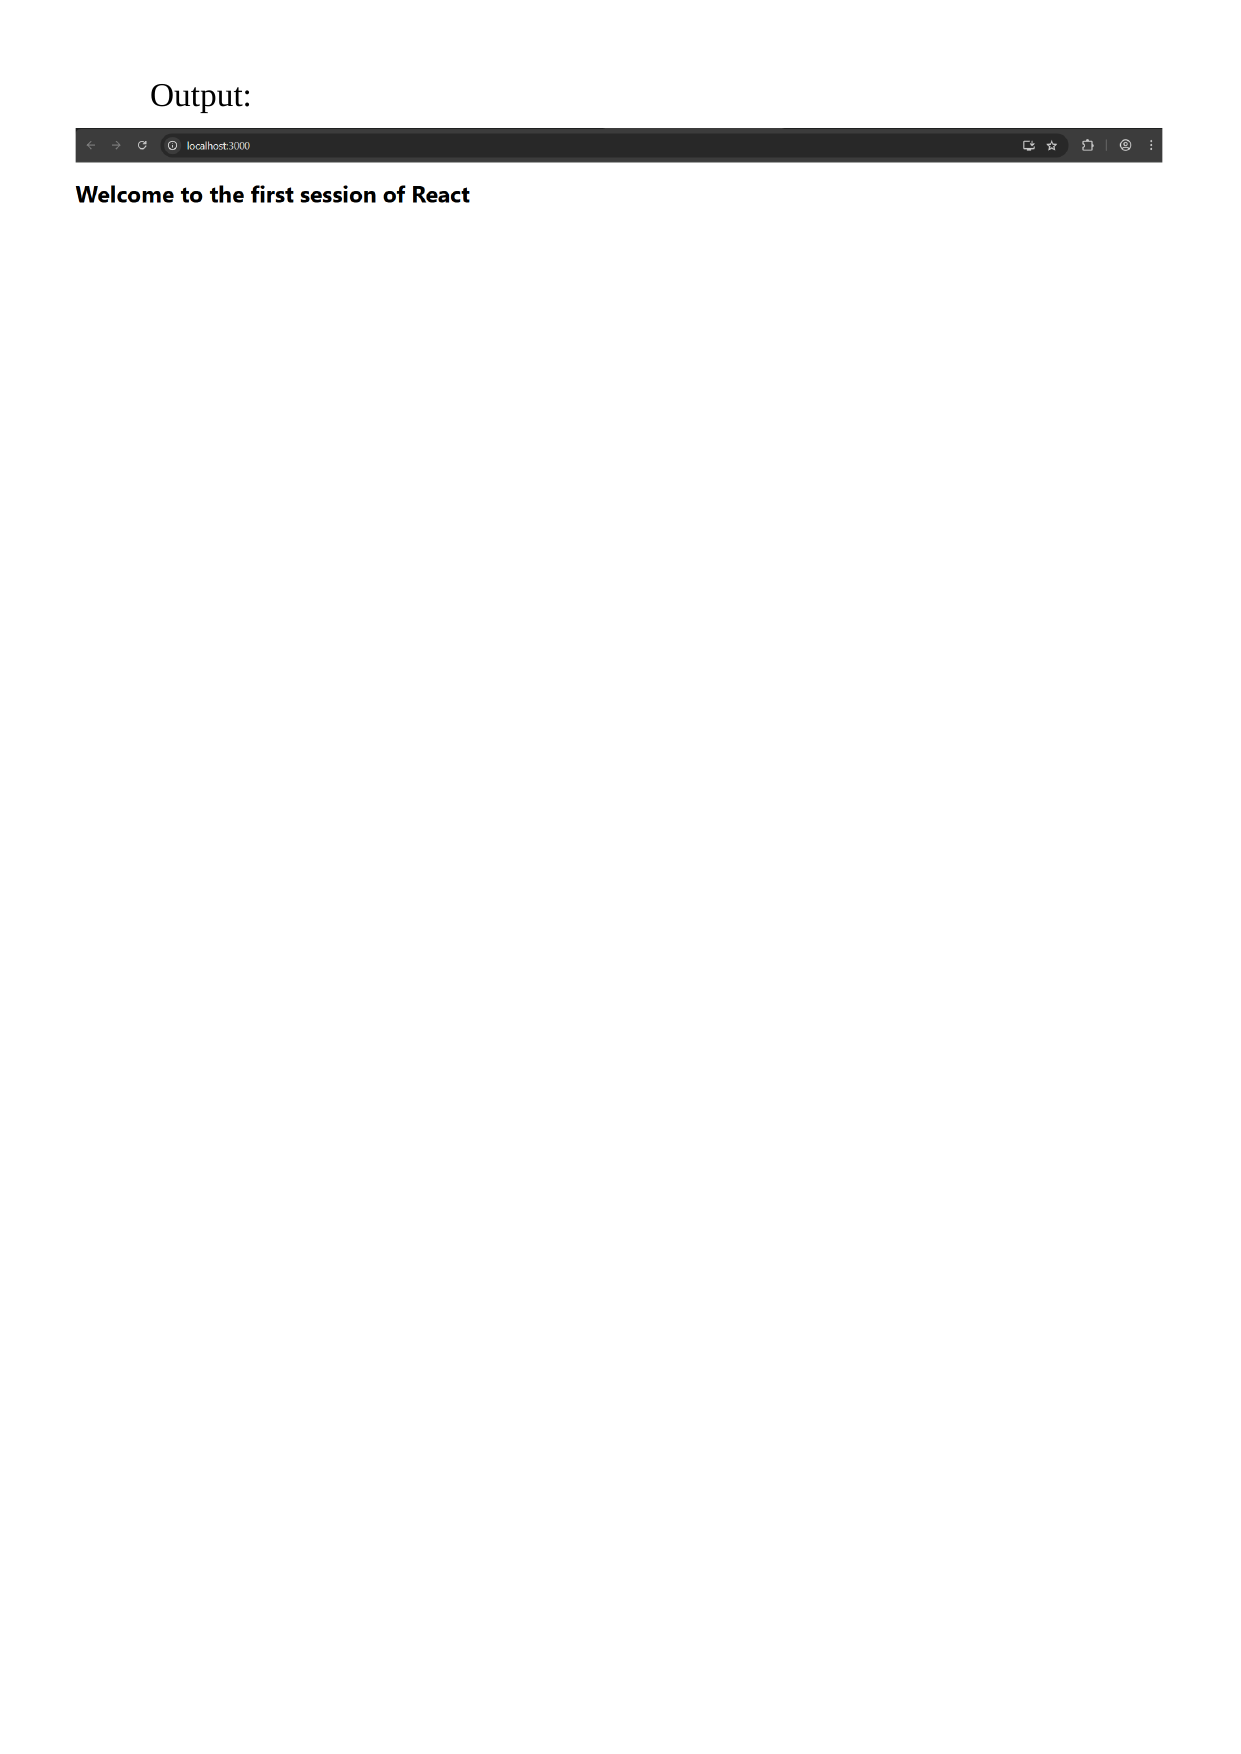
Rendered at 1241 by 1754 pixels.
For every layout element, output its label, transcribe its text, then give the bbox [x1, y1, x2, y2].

text Output: [150, 75, 1165, 113]
picture [75, 128, 1162, 282]
